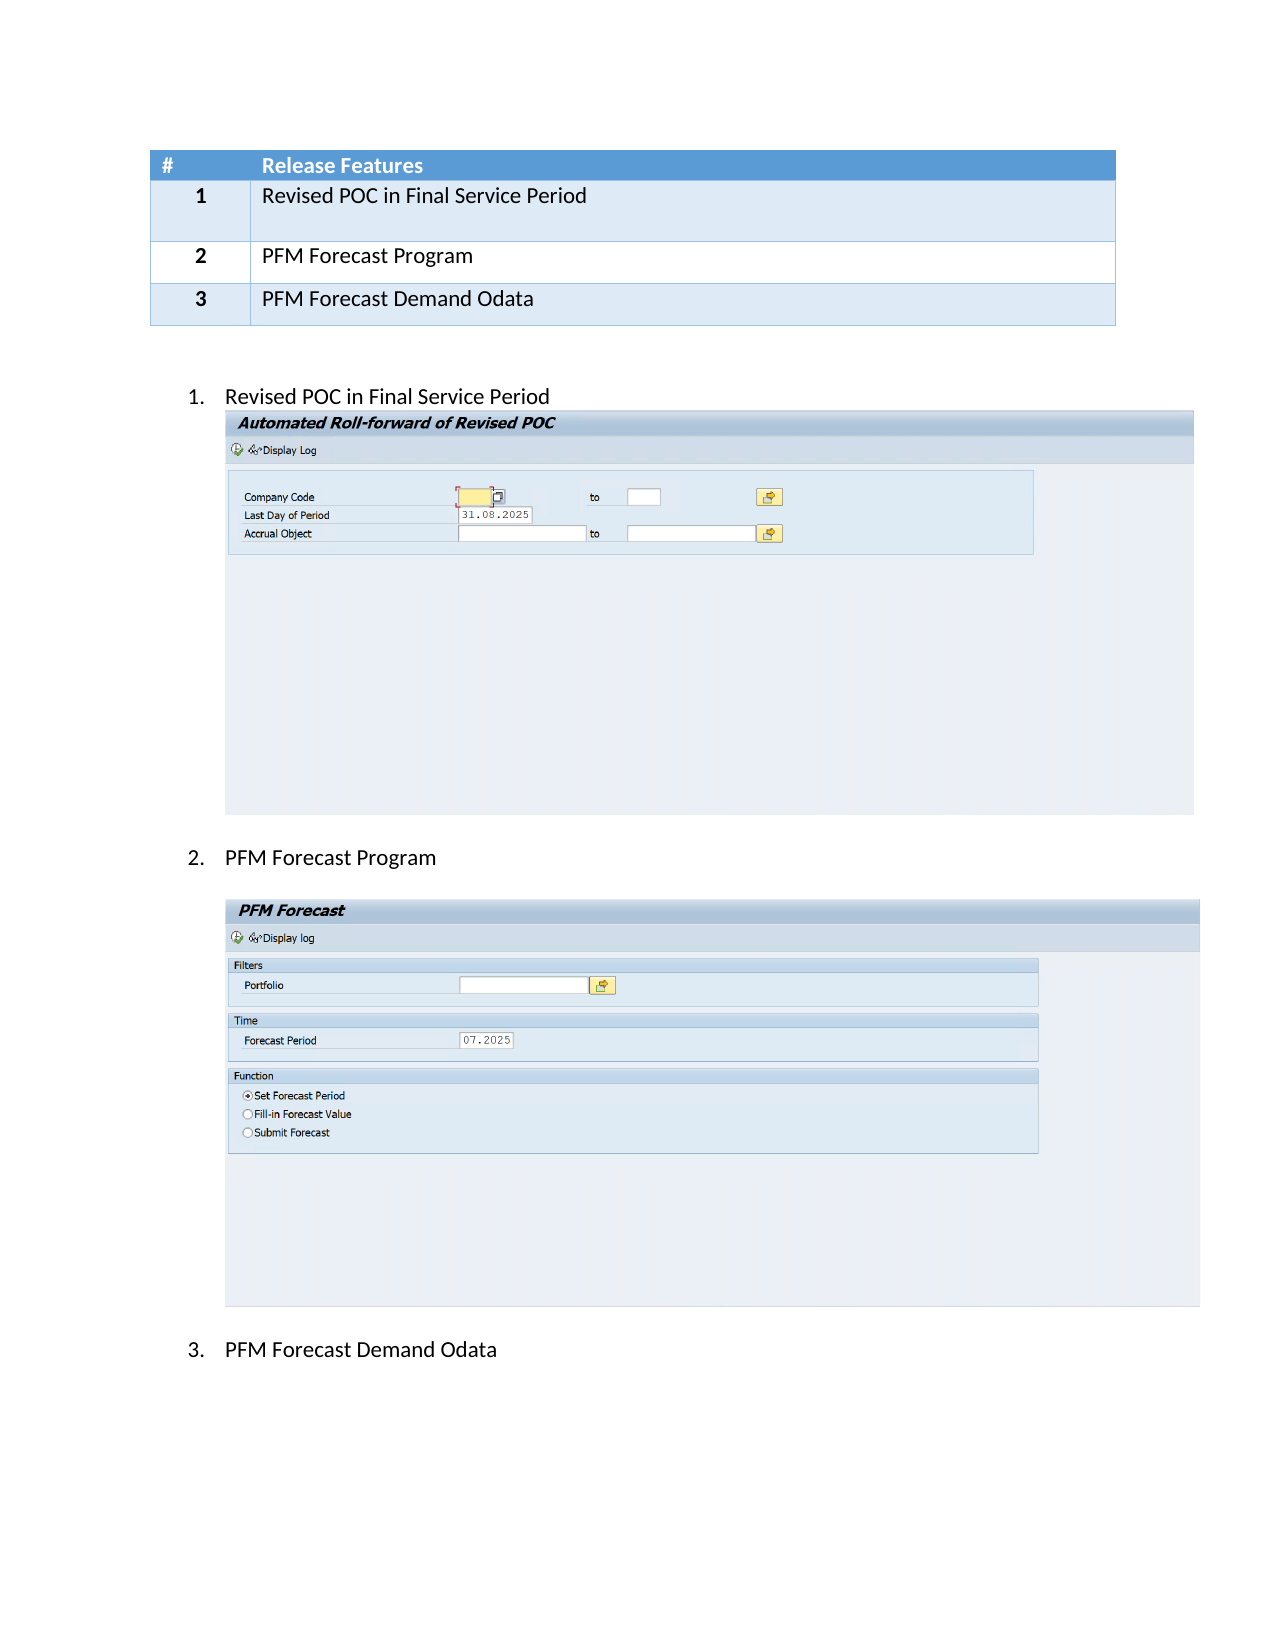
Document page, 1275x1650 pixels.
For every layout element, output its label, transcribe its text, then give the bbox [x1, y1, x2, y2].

list PFM Forecast Demand Odata [187, 1335, 1125, 1363]
picture [225, 410, 1194, 815]
table_cell PFM Forecast Program [251, 242, 1115, 283]
table_cell 3 [151, 284, 250, 325]
table_header Release Features [251, 151, 1115, 180]
list Revised POC in Final Service Period [187, 382, 1125, 410]
table_cell PFM Forecast Demand Odata [251, 284, 1115, 325]
picture [225, 899, 1200, 1307]
table_header # [151, 151, 250, 180]
table_cell Revised POC in Final Service Period [251, 181, 1115, 241]
table_cell 2 [151, 242, 250, 283]
list PFM Forecast Program [187, 843, 1125, 871]
table_cell 1 [151, 181, 250, 241]
